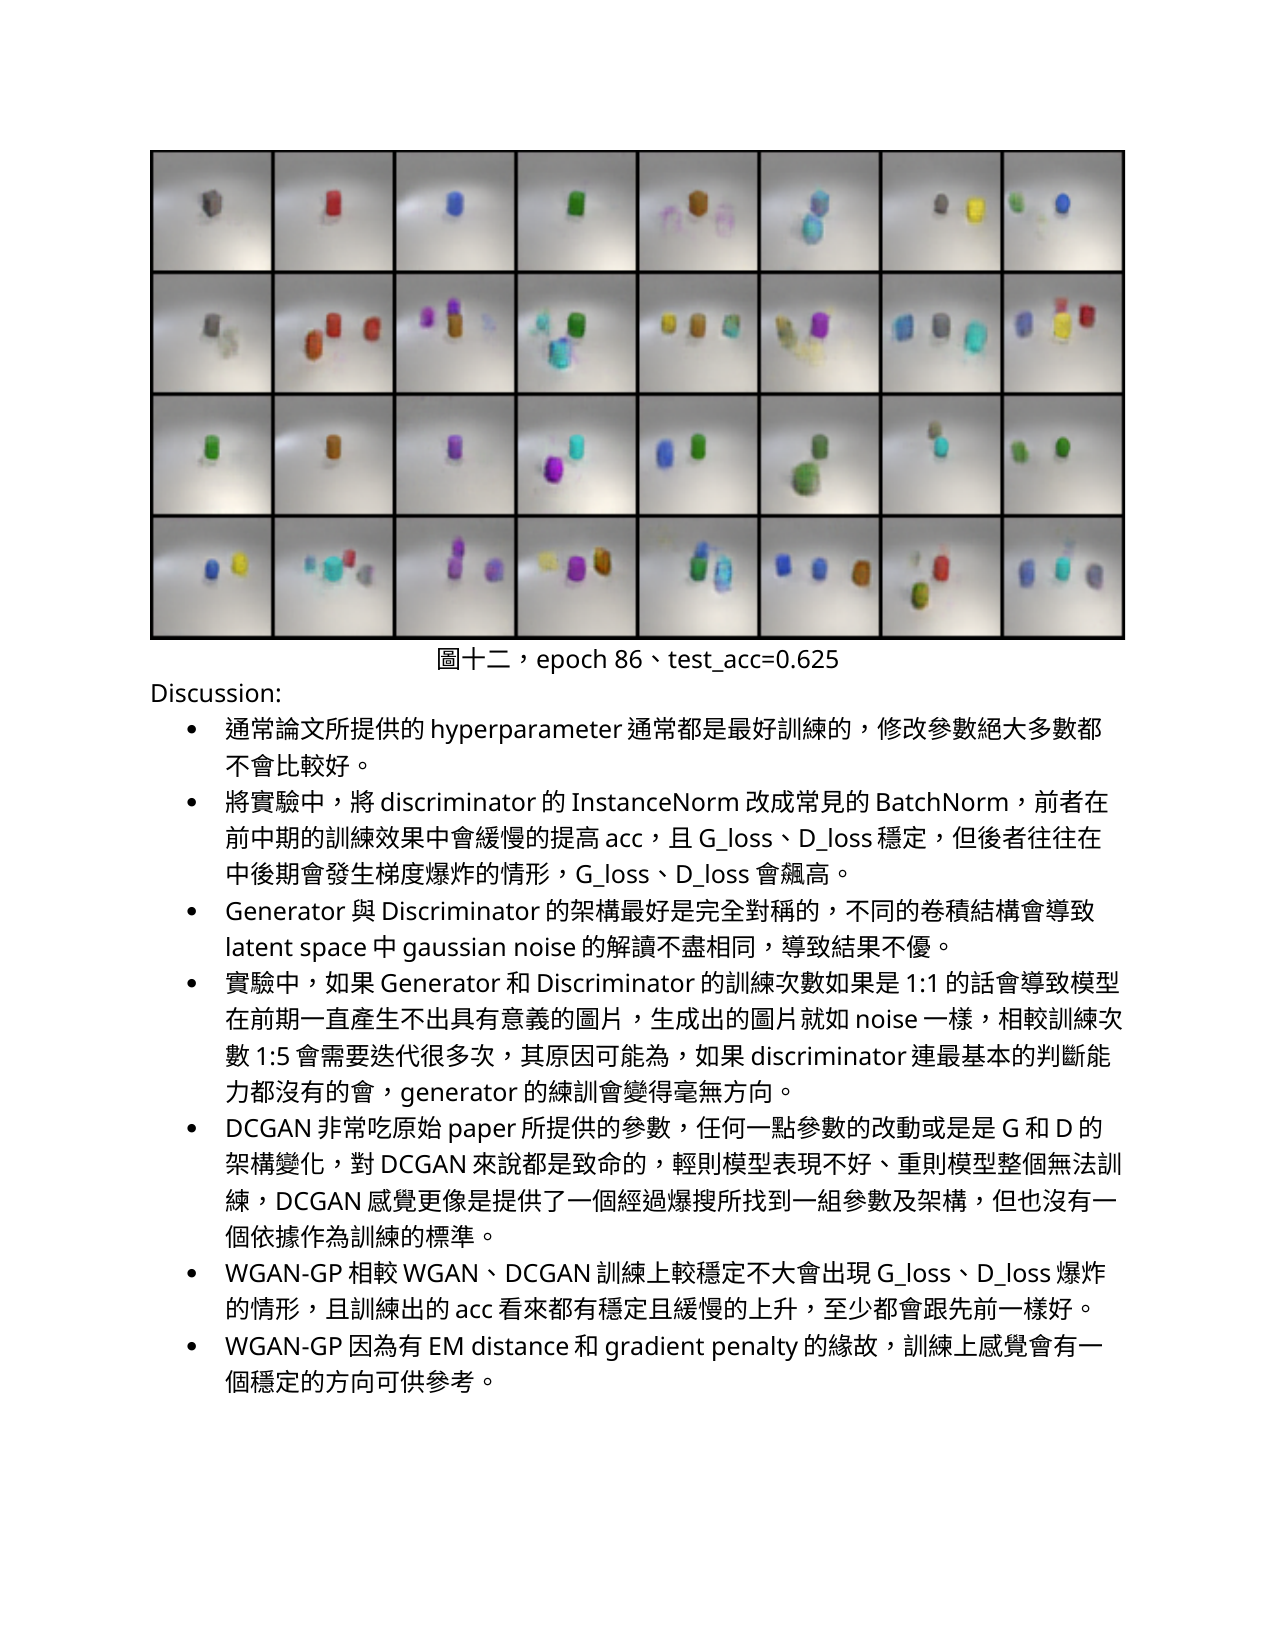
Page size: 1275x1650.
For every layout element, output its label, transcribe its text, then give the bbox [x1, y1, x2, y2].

list WGAN-GP相較WGAN、DCGAN訓練上較穩定不大會出現G_loss、D_loss爆炸的情形，且訓練出的acc看來都有穩定且緩慢的上升，至少都會跟先前一樣好。 [187, 1253, 1125, 1326]
list 實驗中，如果Generator和Discriminator的訓練次數如果是1:1的話會導致模型在前期一直產生不出具有意義的圖片，生成出的圖片就如noise一樣，相較訓練次數1:5會需要迭代很多次，其原因可能為，如果discriminator連最基本的判斷能力都沒有的會，generator的練訓會變得毫無方向。 [187, 963, 1125, 1108]
text Discussion: [150, 676, 1125, 710]
text 圖十二，epoch 86、test_acc=0.625 [150, 640, 1125, 676]
list 將實驗中，將discriminator的InstanceNorm改成常見的BatchNorm，前者在前中期的訓練效果中會緩慢的提高acc，且G_loss、D_loss穩定，但後者往往在中後期會發生梯度爆炸的情形，G_loss、D_loss會飆高。 [187, 782, 1125, 891]
list Generator與Discriminator的架構最好是完全對稱的，不同的卷積結構會導致latent space中gaussian noise的解讀不盡相同，導致結果不優。 [187, 891, 1125, 963]
list 通常論文所提供的hyperparameter通常都是最好訓練的，修改參數絕大多數都不會比較好。 [187, 710, 1125, 782]
list WGAN-GP因為有EM distance和gradient penalty的緣故，訓練上感覺會有一個穩定的方向可供參考。 [187, 1326, 1125, 1398]
picture [150, 150, 1125, 640]
list DCGAN非常吃原始paper所提供的參數，任何一點參數的改動或是是G和D的架構變化，對DCGAN來說都是致命的，輕則模型表現不好、重則模型整個無法訓練，DCGAN感覺更像是提供了一個經過爆搜所找到一組參數及架構，但也沒有一個依據作為訓練的標準。 [187, 1108, 1125, 1253]
